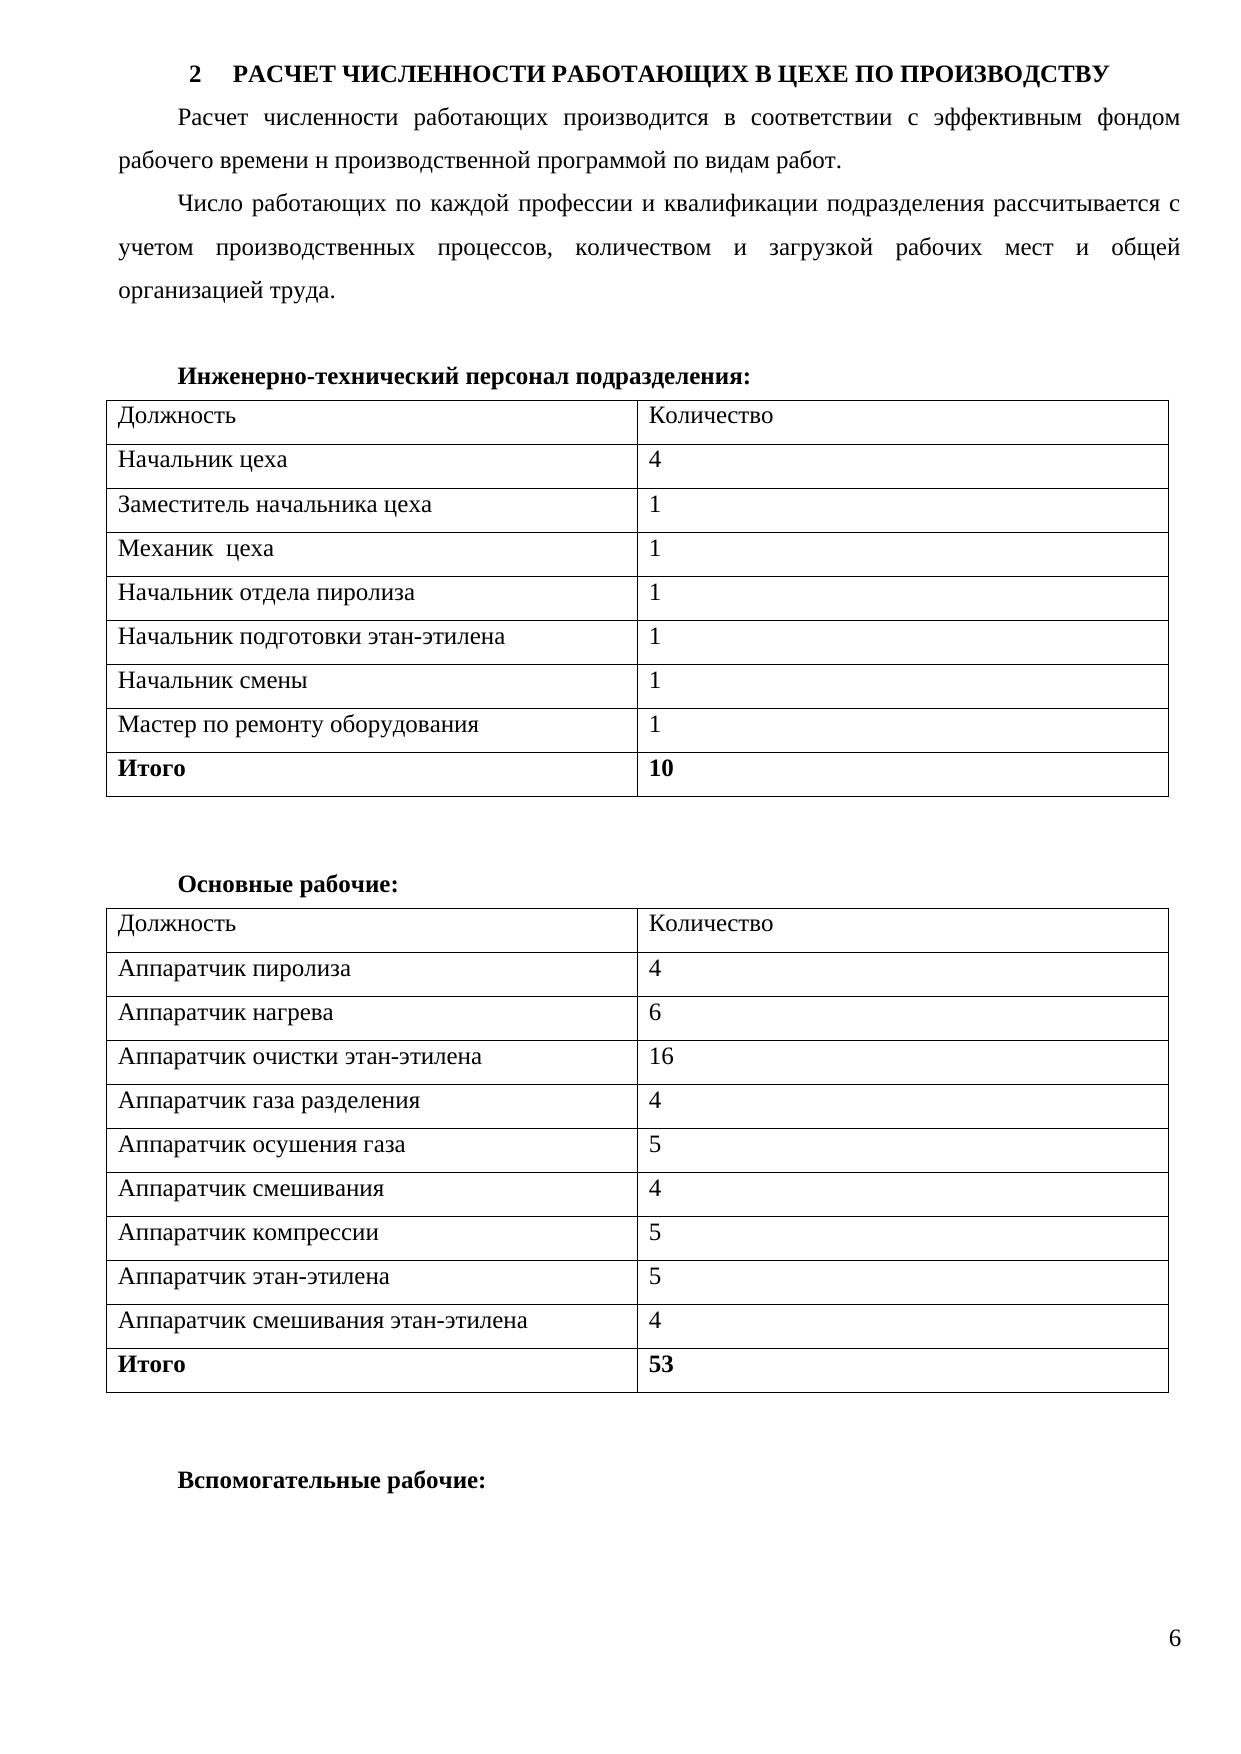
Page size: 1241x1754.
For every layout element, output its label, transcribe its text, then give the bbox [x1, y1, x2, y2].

text Основные рабочие: [118, 869, 1181, 898]
table_cell Итого [107, 1349, 637, 1392]
table_cell 5 [638, 1261, 1168, 1304]
table_cell Итого [107, 753, 637, 796]
table_cell 4 [638, 1305, 1168, 1348]
table_cell 5 [638, 1217, 1168, 1260]
table_cell Начальник смены [107, 665, 637, 708]
table_cell Мастер по ремонту оборудования [107, 709, 637, 752]
table_cell 1 [638, 489, 1168, 532]
table_cell Начальник подготовки этан-этилена [107, 621, 637, 664]
table_cell Аппаратчик смешивания [107, 1173, 637, 1216]
table_cell 10 [638, 753, 1168, 796]
table_cell 53 [638, 1349, 1168, 1392]
table_cell Механик цеха [107, 533, 637, 576]
table_cell 1 [638, 665, 1168, 708]
table_cell 4 [638, 1173, 1168, 1216]
table_cell 1 [638, 577, 1168, 620]
table_cell 1 [638, 709, 1168, 752]
table_cell Заместитель начальника цеха [107, 489, 637, 532]
table_header Количество [638, 401, 1168, 443]
table_header Должность [107, 401, 637, 443]
table_cell Аппаратчик осушения газа [107, 1129, 637, 1172]
table_cell Аппаратчик смешивания этан-этилена [107, 1305, 637, 1348]
table_header Количество [638, 909, 1168, 952]
table_cell 4 [638, 1085, 1168, 1128]
text Расчет численности работающих производится в соответствии с эффективным фондом рабочего времени н производственной программой по видам работ. [118, 102, 1181, 174]
table_cell 1 [638, 621, 1168, 664]
table_cell Аппаратчик этан-этилена [107, 1261, 637, 1304]
table_cell 1 [638, 533, 1168, 576]
table_cell Аппаратчик нагрева [107, 997, 637, 1040]
table_cell 5 [638, 1129, 1168, 1172]
text Вспомогательные рабочие: [118, 1465, 1181, 1494]
table_cell 6 [638, 997, 1168, 1040]
table_cell 4 [638, 953, 1168, 996]
table_cell Аппаратчик пиролиза [107, 953, 637, 996]
table_header Должность [107, 909, 637, 952]
text Число работающих по каждой профессии и квалификации подразделения рассчитывается с учетом производственных процессов, количеством и загрузкой рабочих мест и общей организацией труда. [118, 188, 1181, 303]
table_cell Аппаратчик газа разделения [107, 1085, 637, 1128]
text Инженерно-технический персонал подразделения: [118, 361, 1181, 390]
table_cell Начальник цеха [107, 445, 637, 488]
list РАСЧЕТ ЧИСЛЕННОСТИ РАБОТАЮЩИХ В ЦЕХЕ ПО ПРОИЗВОДСТВУ [118, 59, 1181, 88]
table_cell Начальник отдела пиролиза [107, 577, 637, 620]
table_cell Аппаратчик компрессии [107, 1217, 637, 1260]
table_cell 4 [638, 445, 1168, 488]
table_cell Аппаратчик очистки этан-этилена [107, 1041, 637, 1084]
table_cell 16 [638, 1041, 1168, 1084]
